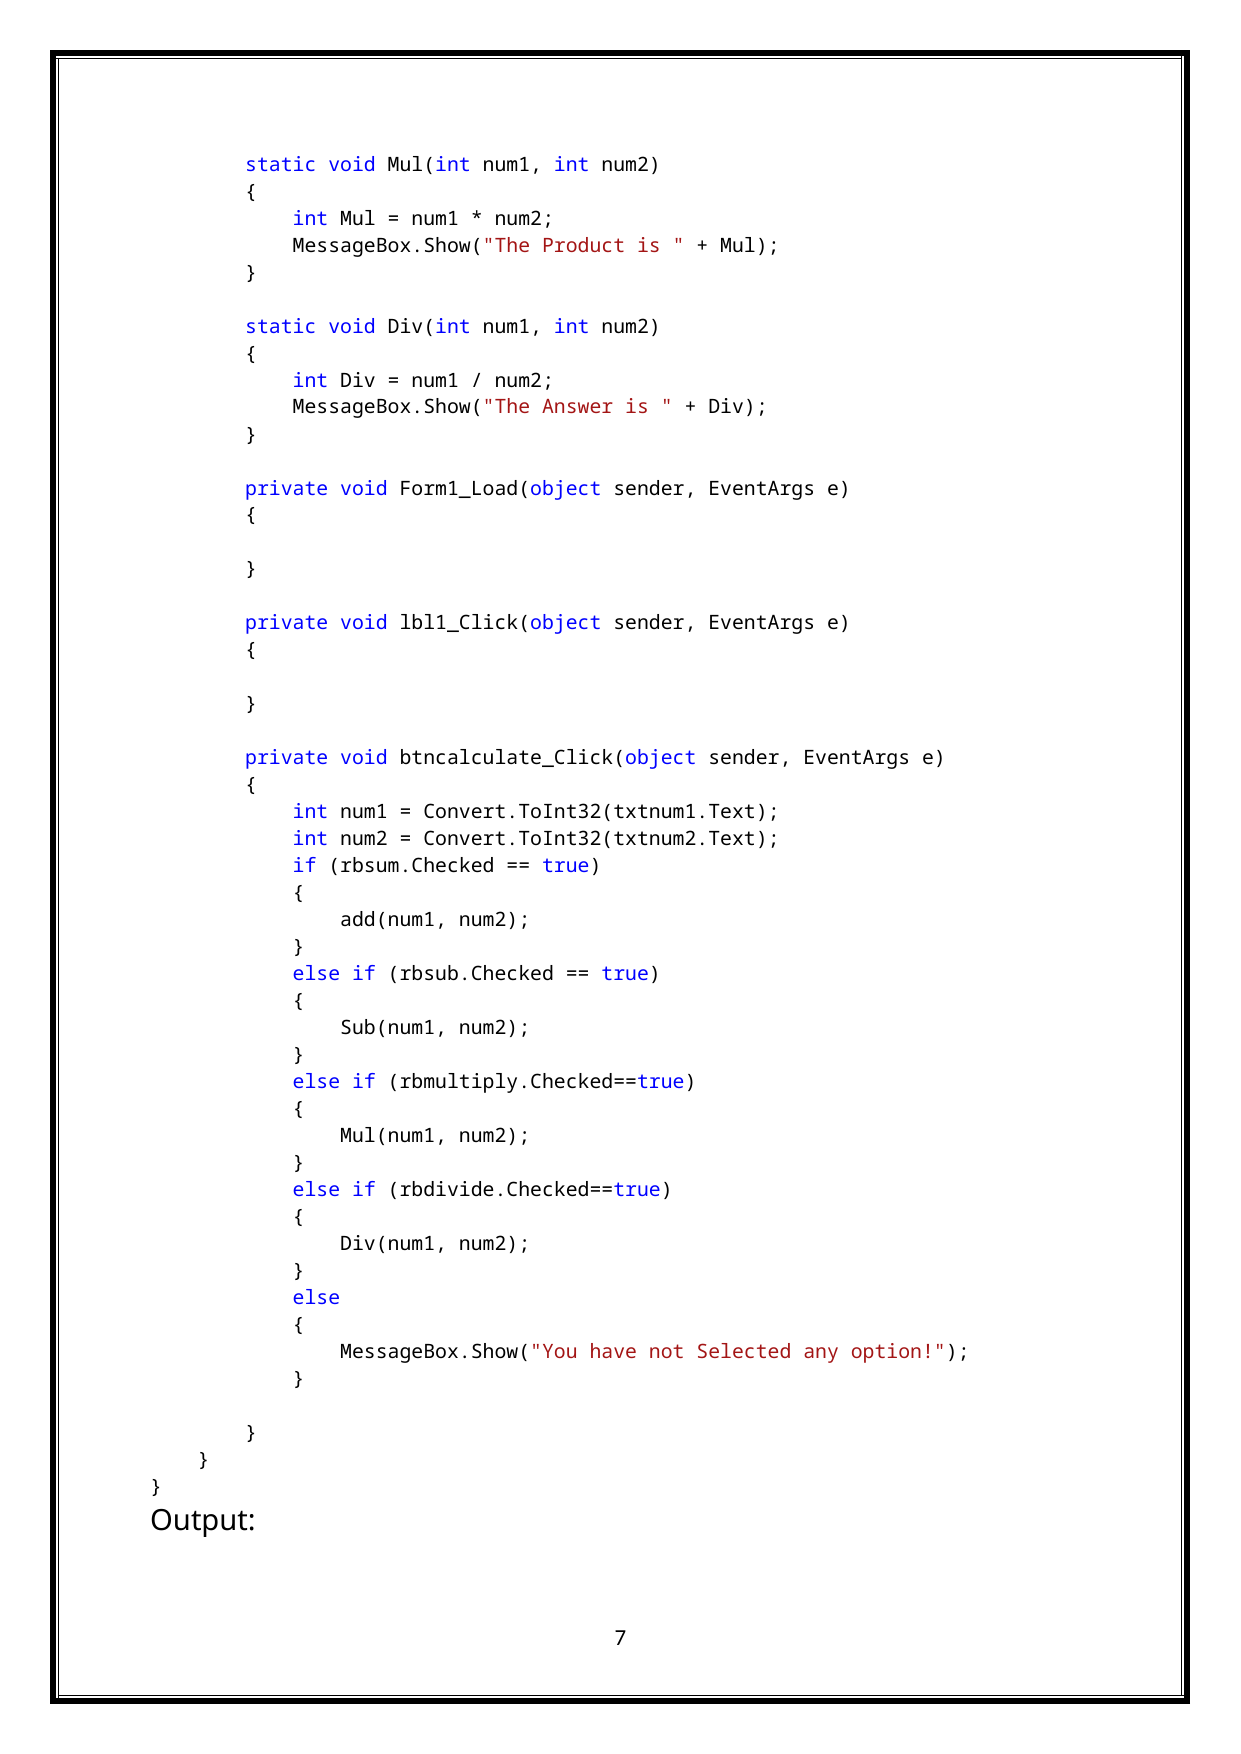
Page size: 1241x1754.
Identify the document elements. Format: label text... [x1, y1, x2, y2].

text private void Form1_Load(object sender, EventArgs e) [150, 474, 1090, 501]
text static void Div(int num1, int num2) [150, 312, 1090, 339]
text } [150, 555, 1090, 582]
text if (rbsum.Checked == true) [150, 851, 1090, 878]
text int num2 = Convert.ToInt32(txtnum2.Text); [150, 824, 1090, 851]
text else if (rbmultiply.Checked==true) [150, 1067, 1090, 1094]
text private void btncalculate_Click(object sender, EventArgs e) [150, 743, 1090, 771]
text Output: [150, 1499, 1090, 1539]
text } [150, 420, 1090, 447]
text { [150, 177, 1090, 204]
text private void lbl1_Click(object sender, EventArgs e) [150, 609, 1090, 636]
text { [150, 636, 1090, 663]
text } [150, 1040, 1090, 1067]
text add(num1, num2); [150, 905, 1090, 932]
text } [150, 1445, 1090, 1472]
text } [150, 1256, 1090, 1283]
text Div(num1, num2); [150, 1229, 1090, 1256]
text else [150, 1283, 1090, 1310]
text MessageBox.Show("You have not Selected any option!"); [150, 1337, 1090, 1364]
text { [150, 771, 1090, 797]
text MessageBox.Show("The Product is " + Mul); [150, 231, 1090, 258]
text } [150, 1148, 1090, 1175]
text else if (rbsub.Checked == true) [150, 959, 1090, 986]
text int Mul = num1 * num2; [150, 204, 1090, 231]
text { [150, 1310, 1090, 1337]
text } [150, 1364, 1090, 1391]
text MessageBox.Show("The Answer is " + Div); [150, 393, 1090, 420]
text } [150, 258, 1090, 285]
text int num1 = Convert.ToInt32(txtnum1.Text); [150, 797, 1090, 824]
text { [150, 501, 1090, 528]
text Mul(num1, num2); [150, 1121, 1090, 1148]
text } [150, 1418, 1090, 1445]
text { [150, 1202, 1090, 1229]
text int Div = num1 / num2; [150, 366, 1090, 393]
text { [150, 339, 1090, 366]
text { [150, 878, 1090, 905]
text { [150, 986, 1090, 1013]
text } [150, 689, 1090, 717]
text Sub(num1, num2); [150, 1013, 1090, 1040]
text } [150, 932, 1090, 959]
text static void Mul(int num1, int num2) [150, 150, 1090, 177]
text { [150, 1094, 1090, 1121]
text else if (rbdivide.Checked==true) [150, 1175, 1090, 1202]
text } [150, 1472, 1090, 1499]
